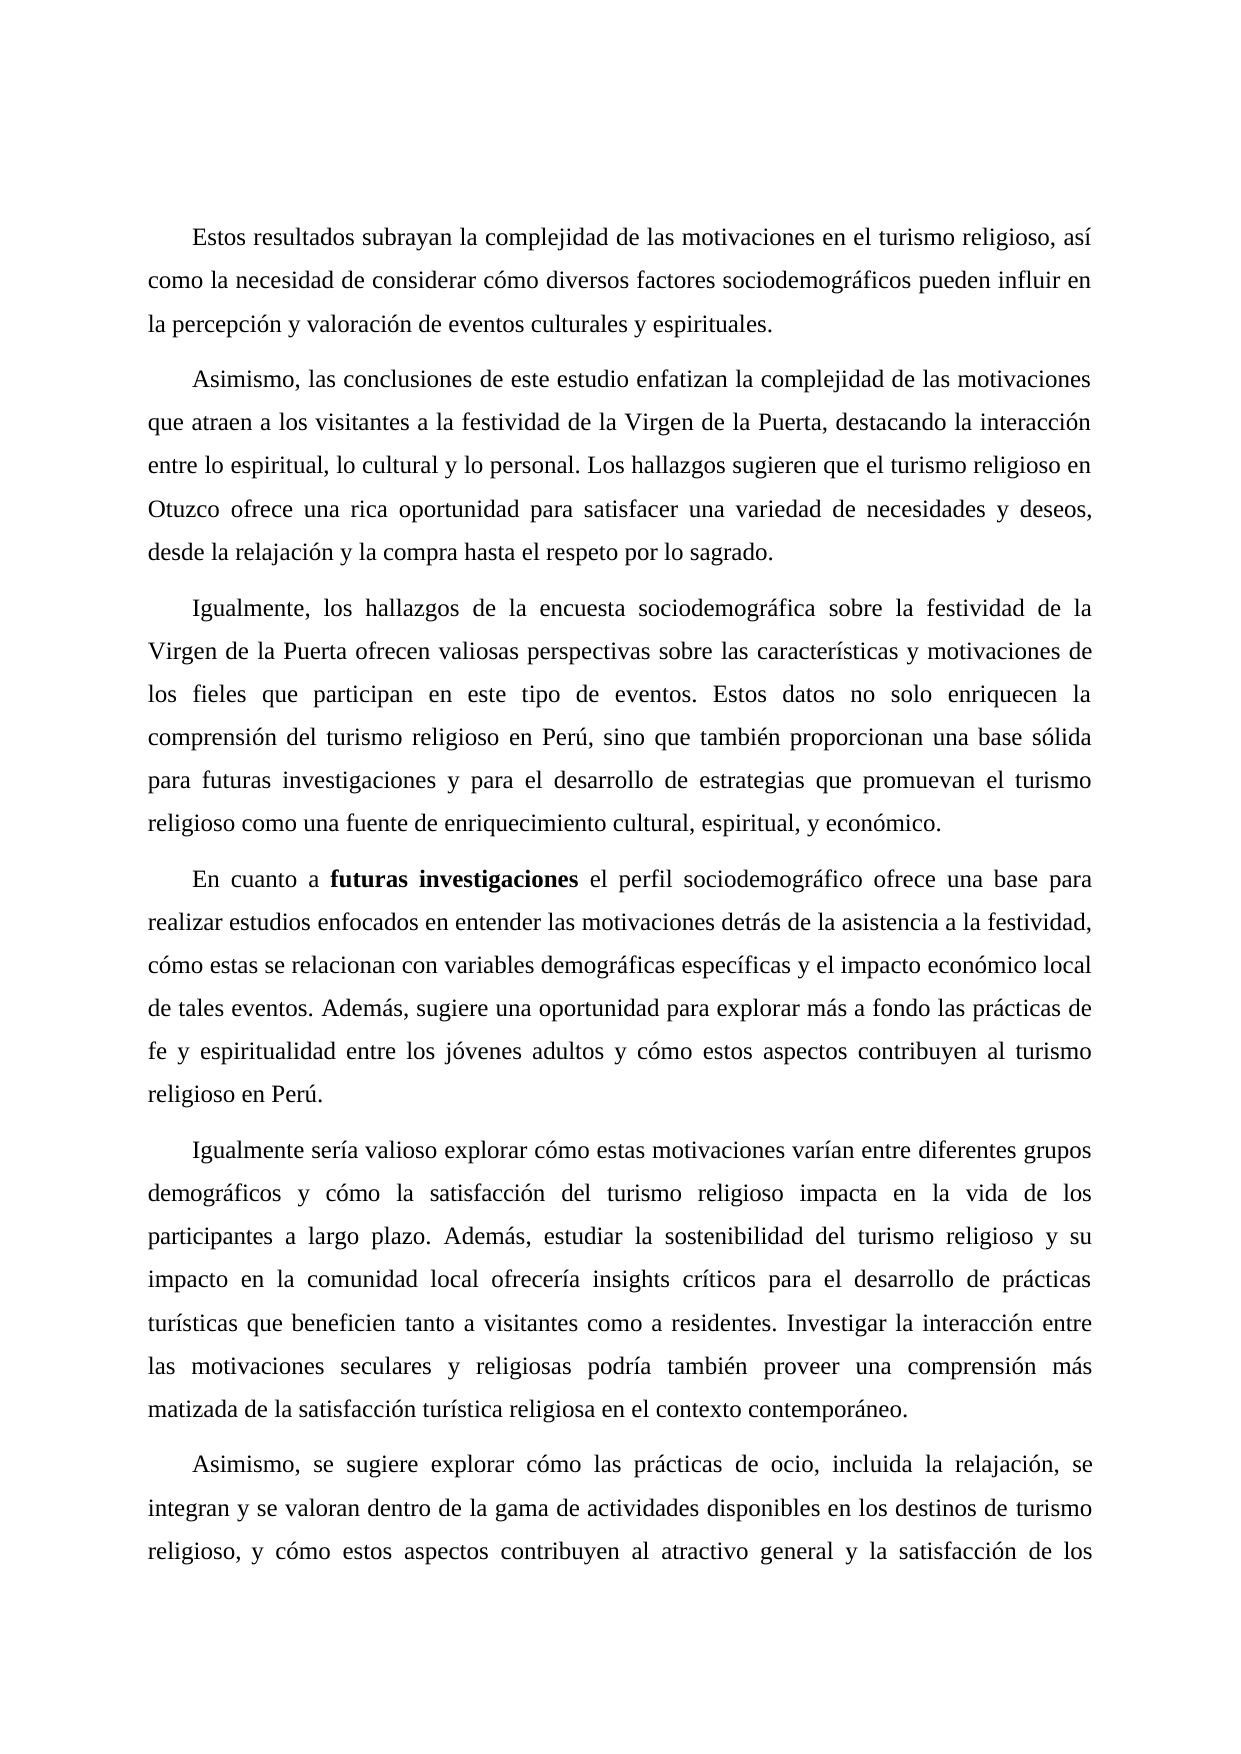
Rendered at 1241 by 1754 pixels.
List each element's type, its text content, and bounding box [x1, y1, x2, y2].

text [148, 1449, 1093, 1564]
text Asimismo, las conclusiones de este estudio enfatizan la complejidad de las motivaciones que atraen a los visitantes a la festividad de la Virgen de la Puerta, destacando la interacción entre lo espiritual, lo cultural y lo personal. Los hallazgos sugieren que el turismo religioso en Otuzco ofrece una rica oportunidad para satisfacer una variedad de necesidades y deseos, desde la relajación y la compra hasta el respeto por lo sagrado. [148, 364, 1092, 566]
text Igualmente, los hallazgos de la encuesta sociodemográfica sobre la festividad de la Virgen de la Puerta ofrecen valiosas perspectivas sobre las características y motivaciones de los fieles que participan en este tipo de eventos. Estos datos no solo enriquecen la comprensión del turismo religioso en Perú, sino que también proporcionan una base sólida para futuras investigaciones y para el desarrollo de estrategias que promuevan el turismo religioso como una fuente de enriquecimiento cultural, espiritual, y económico. [148, 593, 1092, 837]
text En cuanto a futuras investigaciones el perfil sociodemográfico ofrece una base para realizar estudios enfocados en entender las motivaciones detrás de la asistencia a la festividad, cómo estas se relacionan con variables demográficas específicas y el impacto económico local de tales eventos. Además, sugiere una oportunidad para explorar más a fondo las prácticas de fe y espiritualidad entre los jóvenes adultos y cómo estos aspectos contribuyen al turismo religioso en Perú. [148, 864, 1093, 1108]
text Estos resultados subrayan la complejidad de las motivaciones en el turismo religioso, así como la necesidad de considerar cómo diversos factores sociodemográficos pueden influir en la percepción y valoración de eventos culturales y espirituales. [148, 222, 1092, 337]
text Igualmente sería valioso explorar cómo estas motivaciones varían entre diferentes grupos demográficos y cómo la satisfacción del turismo religioso impacta en la vida de los participantes a largo plazo. Además, estudiar la sostenibilidad del turismo religioso y su impacto en la comunidad local ofrecería insights críticos para el desarrollo de prácticas turísticas que beneficien tanto a visitantes como a residentes. Investigar la interacción entre las motivaciones seculares y religiosas podría también proveer una comprensión más matizada de la satisfacción turística religiosa en el contexto contemporáneo. [148, 1135, 1093, 1423]
